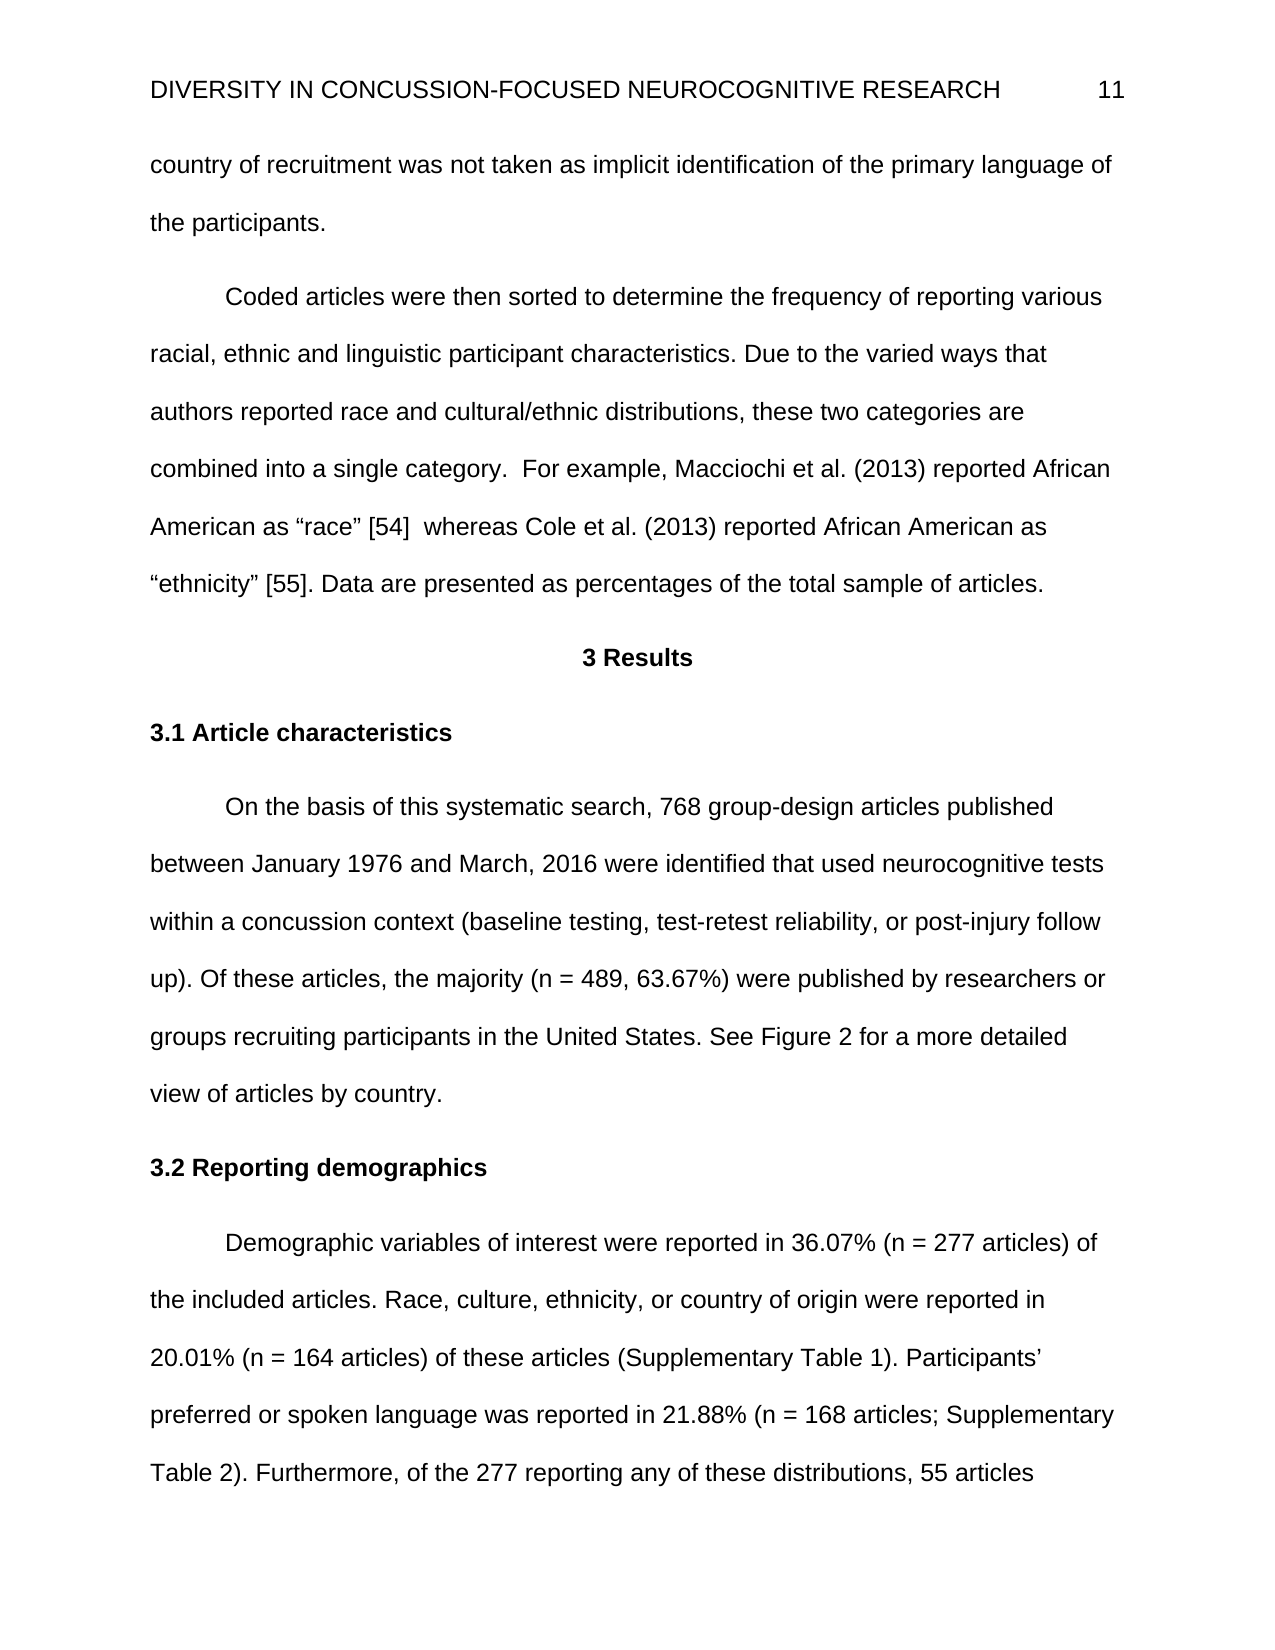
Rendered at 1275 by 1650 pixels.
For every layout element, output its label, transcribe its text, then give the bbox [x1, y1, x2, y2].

text 3.2 Reporting demographics [150, 1153, 1125, 1182]
text On the basis of this systematic search, 768 group-design articles published between January 1976 and March, 2016 were identified that used neurocognitive tests within a concussion context (baseline testing, test-retest reliability, or post-injury follow up). Of these articles, the majority (n = 489, 63.67%) were published by researchers or groups recruiting participants in the United States. See Figure 2 for a more detailed view of articles by country. [150, 792, 1125, 1108]
text 3 Results [150, 643, 1125, 672]
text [150, 150, 1125, 236]
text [150, 1227, 1125, 1486]
text 3.1 Article characteristics [150, 717, 1125, 746]
text Coded articles were then sorted to determine the frequency of reporting various racial, ethnic and linguistic participant characteristics. Due to the varied ways that authors reported race and cultural/ethnic distributions, these two categories are combined into a single category. For example, Macciochi et al. (2013) reported African American as “race” [54] whereas Cole et al. (2013) reported African American as “ethnicity” [55]. Data are presented as percentages of the total sample of articles. [150, 282, 1125, 598]
